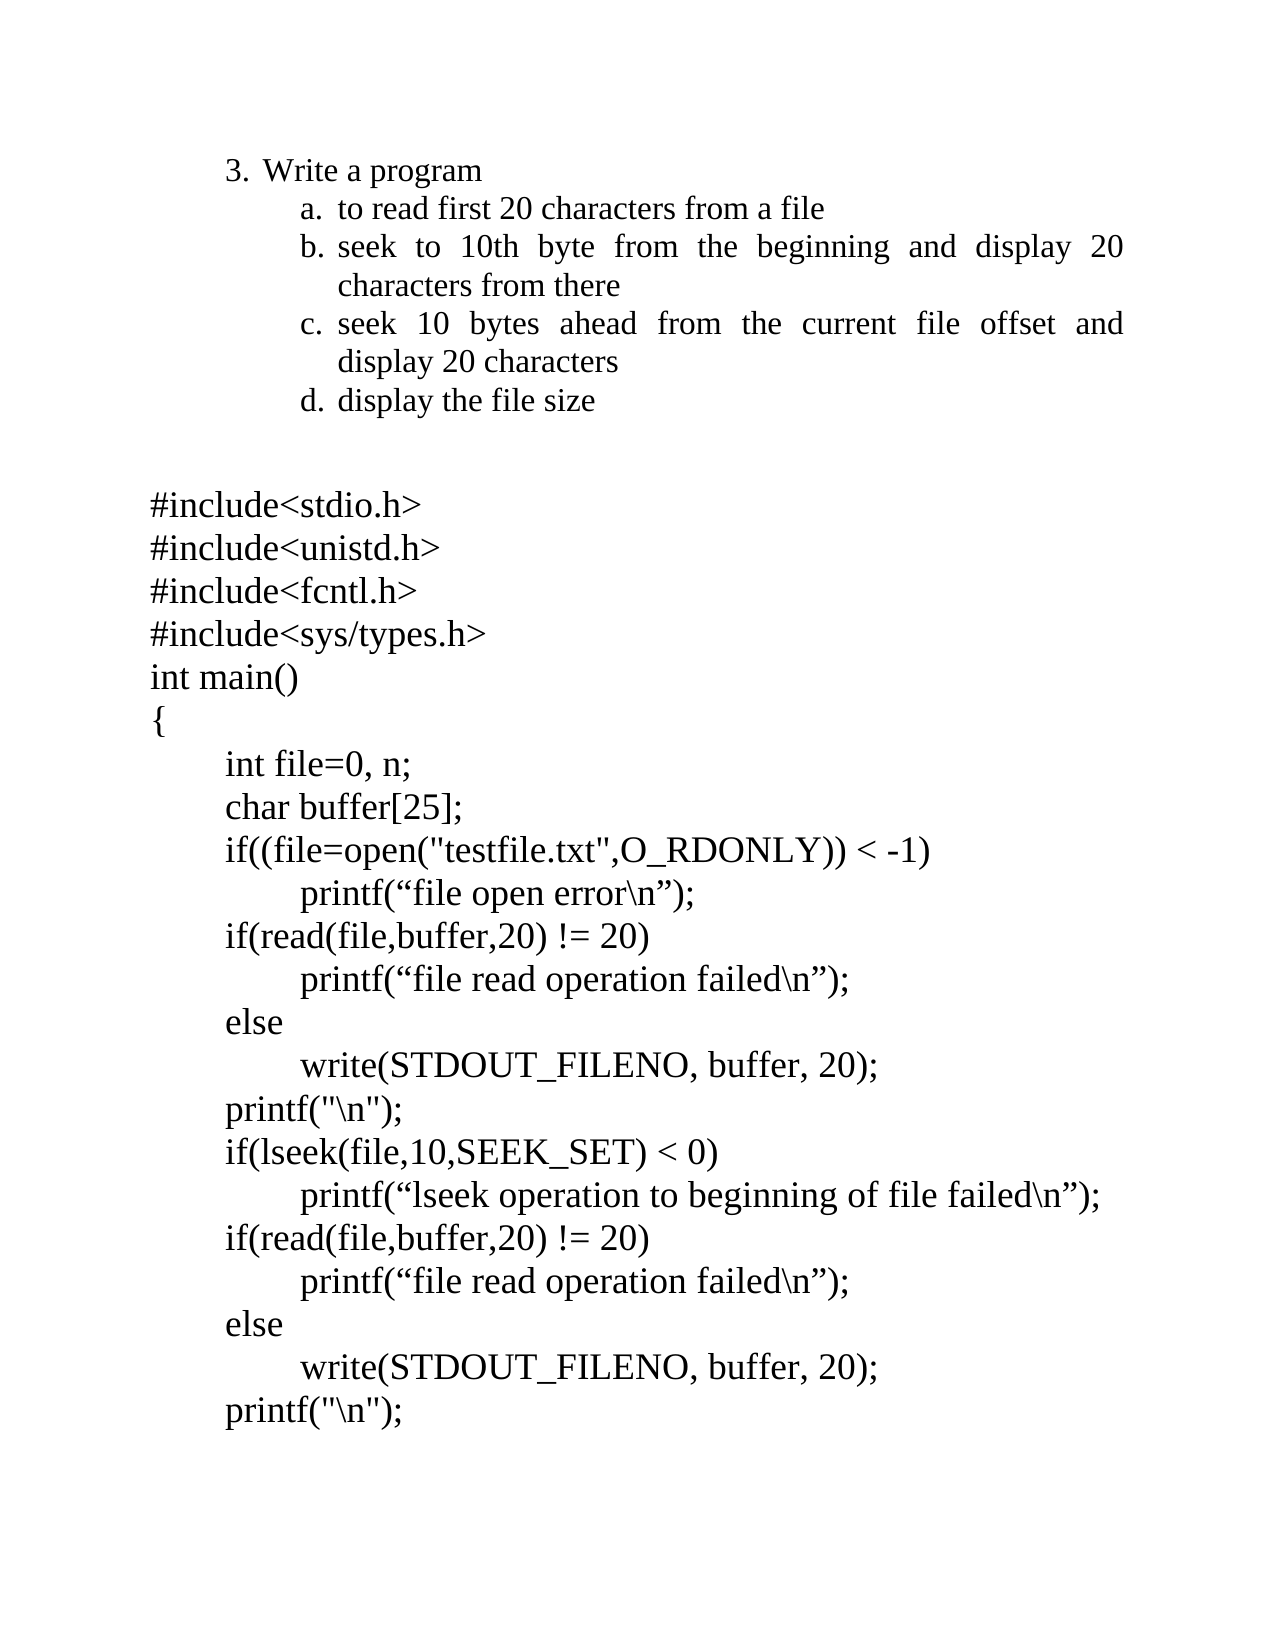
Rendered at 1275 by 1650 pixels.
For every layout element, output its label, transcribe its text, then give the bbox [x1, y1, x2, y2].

text printf("\n"); [150, 1388, 1125, 1431]
list to read first 20 characters from a file [300, 188, 1125, 227]
text #include<unistd.h> [150, 525, 1125, 568]
text if(read(file,buffer,20) != 20) [150, 913, 1125, 957]
text int file=0, n; [150, 741, 1125, 784]
list Write a program [225, 150, 1125, 188]
text if(lseek(file,10,SEEK_SET) < 0) [150, 1129, 1125, 1172]
text printf("\n"); [150, 1086, 1125, 1129]
text #include<stdio.h> [150, 482, 1125, 525]
text printf(“file read operation failed\n”); [150, 1258, 1125, 1302]
text int main() [150, 655, 1125, 698]
text if(read(file,buffer,20) != 20) [225, 1215, 1125, 1258]
list seek to 10th byte from the beginning and display 20 characters from there [300, 227, 1125, 303]
text char buffer[25]; [150, 784, 1125, 827]
list display the file size [300, 380, 1125, 418]
text write(STDOUT_FILENO, buffer, 20); [225, 1043, 1125, 1086]
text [225, 1172, 1125, 1215]
text printf(“file open error\n”); [150, 870, 1125, 913]
text if((file=open("testfile.txt",O_RDONLY)) < -1) [150, 827, 1125, 870]
text #include<fcntl.h> [150, 568, 1125, 612]
text else [150, 1302, 1125, 1345]
text { [150, 698, 1125, 741]
text printf(“file read operation failed\n”); [150, 957, 1125, 1000]
list seek 10 bytes ahead from the current file offset and display 20 characters [300, 303, 1125, 380]
text else [150, 1000, 1125, 1043]
text #include<sys/types.h> [150, 612, 1125, 655]
text write(STDOUT_FILENO, buffer, 20); [150, 1345, 1125, 1388]
